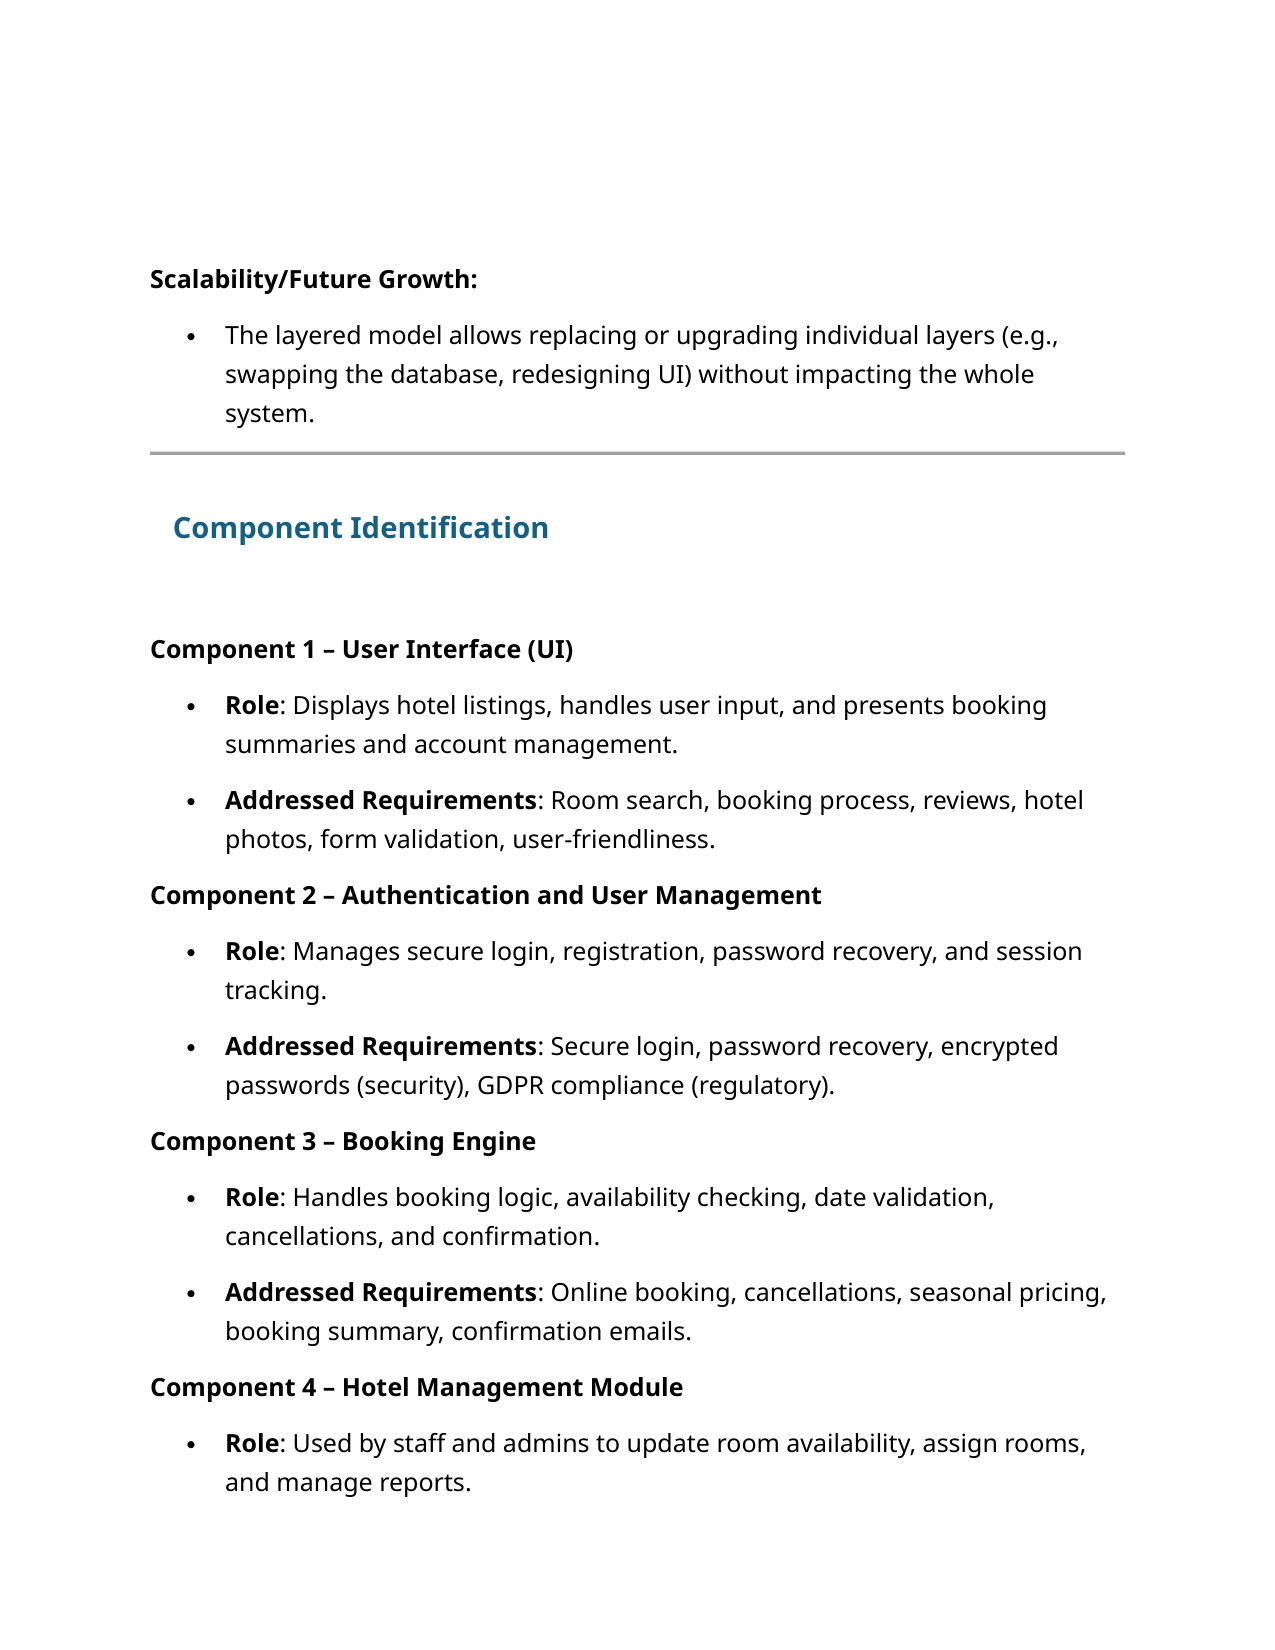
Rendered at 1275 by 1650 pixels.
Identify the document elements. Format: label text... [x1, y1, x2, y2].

list Addressed Requirements: Secure login, password recovery, encrypted passwords (security), GDPR compliance (regulatory). [187, 1029, 1125, 1102]
list The layered model allows replacing or upgrading individual layers (e.g., swapping the database, redesigning UI) without impacting the whole system. [187, 317, 1125, 430]
text Component 4 – Hotel Management Module [150, 1369, 1125, 1404]
text Component 3 – Booking Engine [150, 1124, 1125, 1158]
list Addressed Requirements: Room search, booking process, reviews, hotel photos, form validation, user-friendliness. [187, 783, 1125, 856]
text Component 1 – User Interface (UI) [150, 632, 1125, 666]
text Component Identification [150, 507, 1125, 547]
text Component 2 – Authentication and User Management [150, 878, 1125, 912]
list Role: Used by staff and admins to update room availability, assign rooms, and manage reports. [187, 1425, 1125, 1499]
list Addressed Requirements: Online booking, cancellations, seasonal pricing, booking summary, confirmation emails. [187, 1274, 1125, 1348]
list Role: Manages secure login, registration, password recovery, and session tracking. [187, 934, 1125, 1007]
list Role: Handles booking logic, availability checking, date validation, cancellations, and confirmation. [187, 1179, 1125, 1253]
text Scalability/Future Growth: [150, 262, 1125, 296]
list Role: Displays hotel listings, handles user input, and presents booking summaries and account management. [187, 688, 1125, 761]
